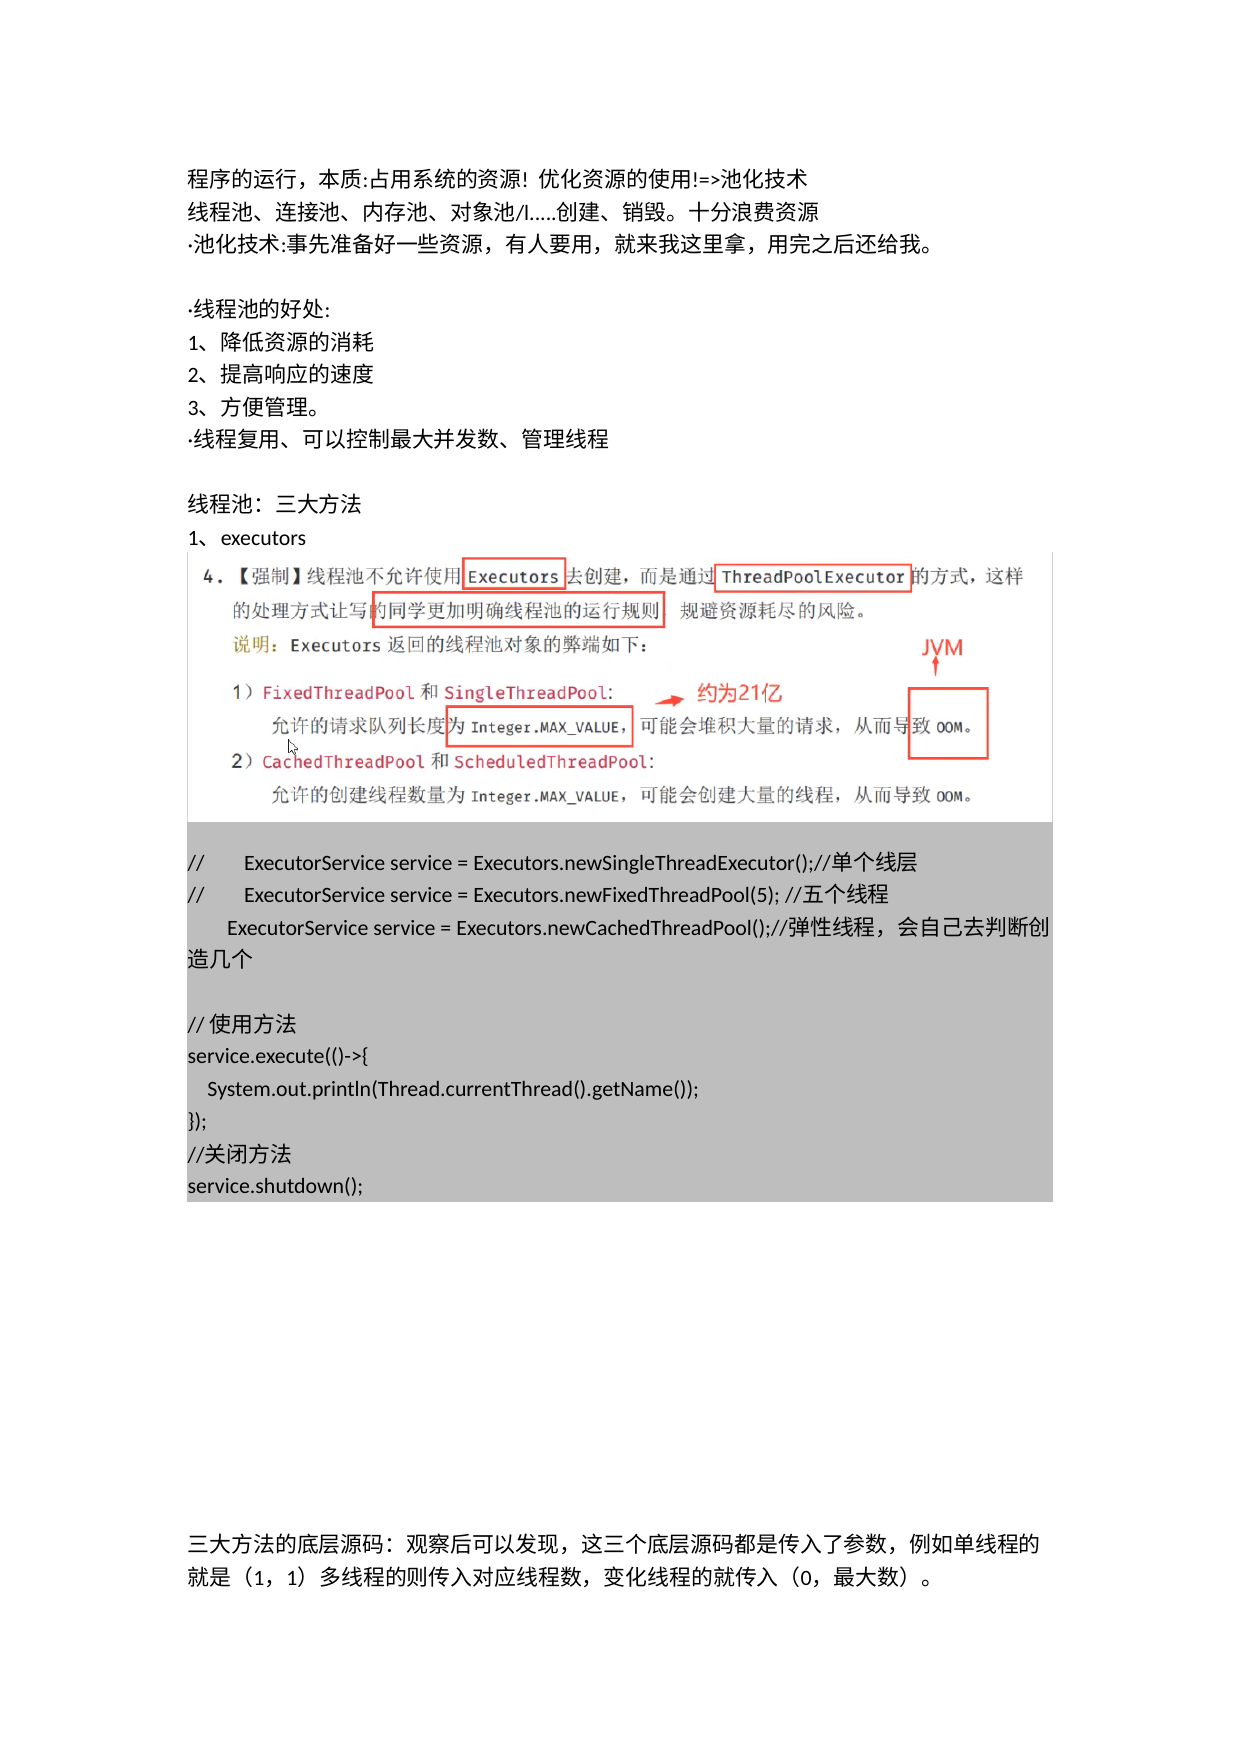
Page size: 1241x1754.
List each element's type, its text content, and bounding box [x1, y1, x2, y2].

list 三大方法的底层源码：观察后可以发现，这三个底层源码都是传入了参数，例如单线程的就是（1，1）多线程的则传入对应线程数，变化线程的就传入（0，最大数）。 [187, 1527, 1053, 1592]
list // ExecutorService service = Executors.newSingleThreadExecutor();//单个线层 // ExecutorService service = Executors.newFixedThreadPool(5); //五个线程 ExecutorService service = Executors.newCachedThreadPool();//弹性线程，会自己去判断创造几个 [187, 822, 1053, 974]
picture [187, 552, 1053, 822]
list // 使用方法 [187, 1007, 1053, 1039]
list 线程池、连接池、内存池、对象池/l.....创建、销毁。十分浪费资源 [187, 194, 1053, 227]
list ·池化技术:事先准备好一些资源，有人要用，就来我这里拿，用完之后还给我。 [187, 227, 1053, 259]
list service.shutdown(); [187, 1169, 1053, 1202]
list 1、降低资源的消耗 [187, 324, 1053, 357]
list 1、executors [187, 519, 1053, 552]
list //关闭方法 [187, 1137, 1053, 1169]
list 方便管理。 [187, 389, 1053, 422]
list service.execute(()->{ System.out.println(Thread.currentThread().getName()); }); [187, 1039, 1053, 1137]
list 线程池：三大方法 [187, 487, 1053, 519]
list ·线程复用、可以控制最大并发数、管理线程 [187, 422, 1053, 454]
list 2、提高响应的速度 [187, 357, 1053, 389]
list 程序的运行，本质:占用系统的资源! 优化资源的使用!=>池化技术 [187, 162, 1053, 194]
list ·线程池的好处: [187, 292, 1053, 324]
